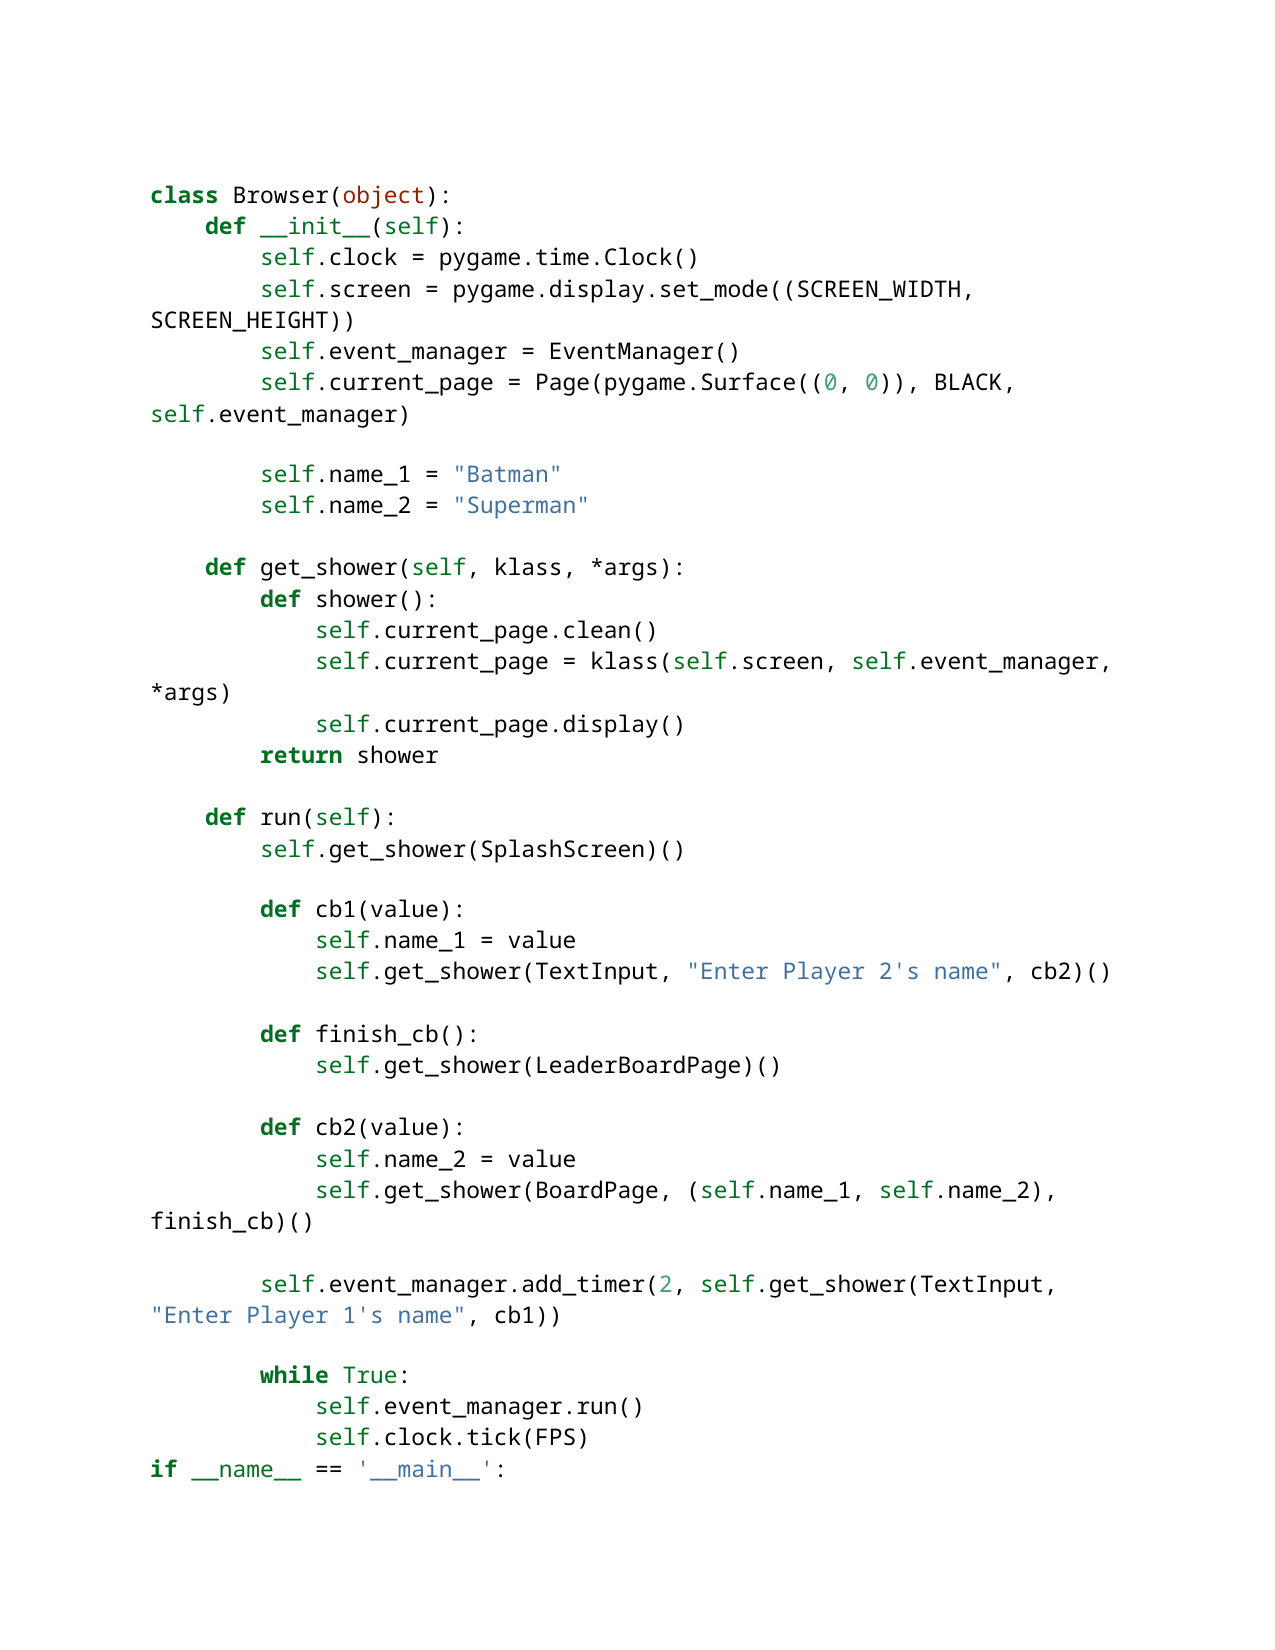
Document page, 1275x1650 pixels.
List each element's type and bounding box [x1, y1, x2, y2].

text [150, 150, 1125, 1484]
